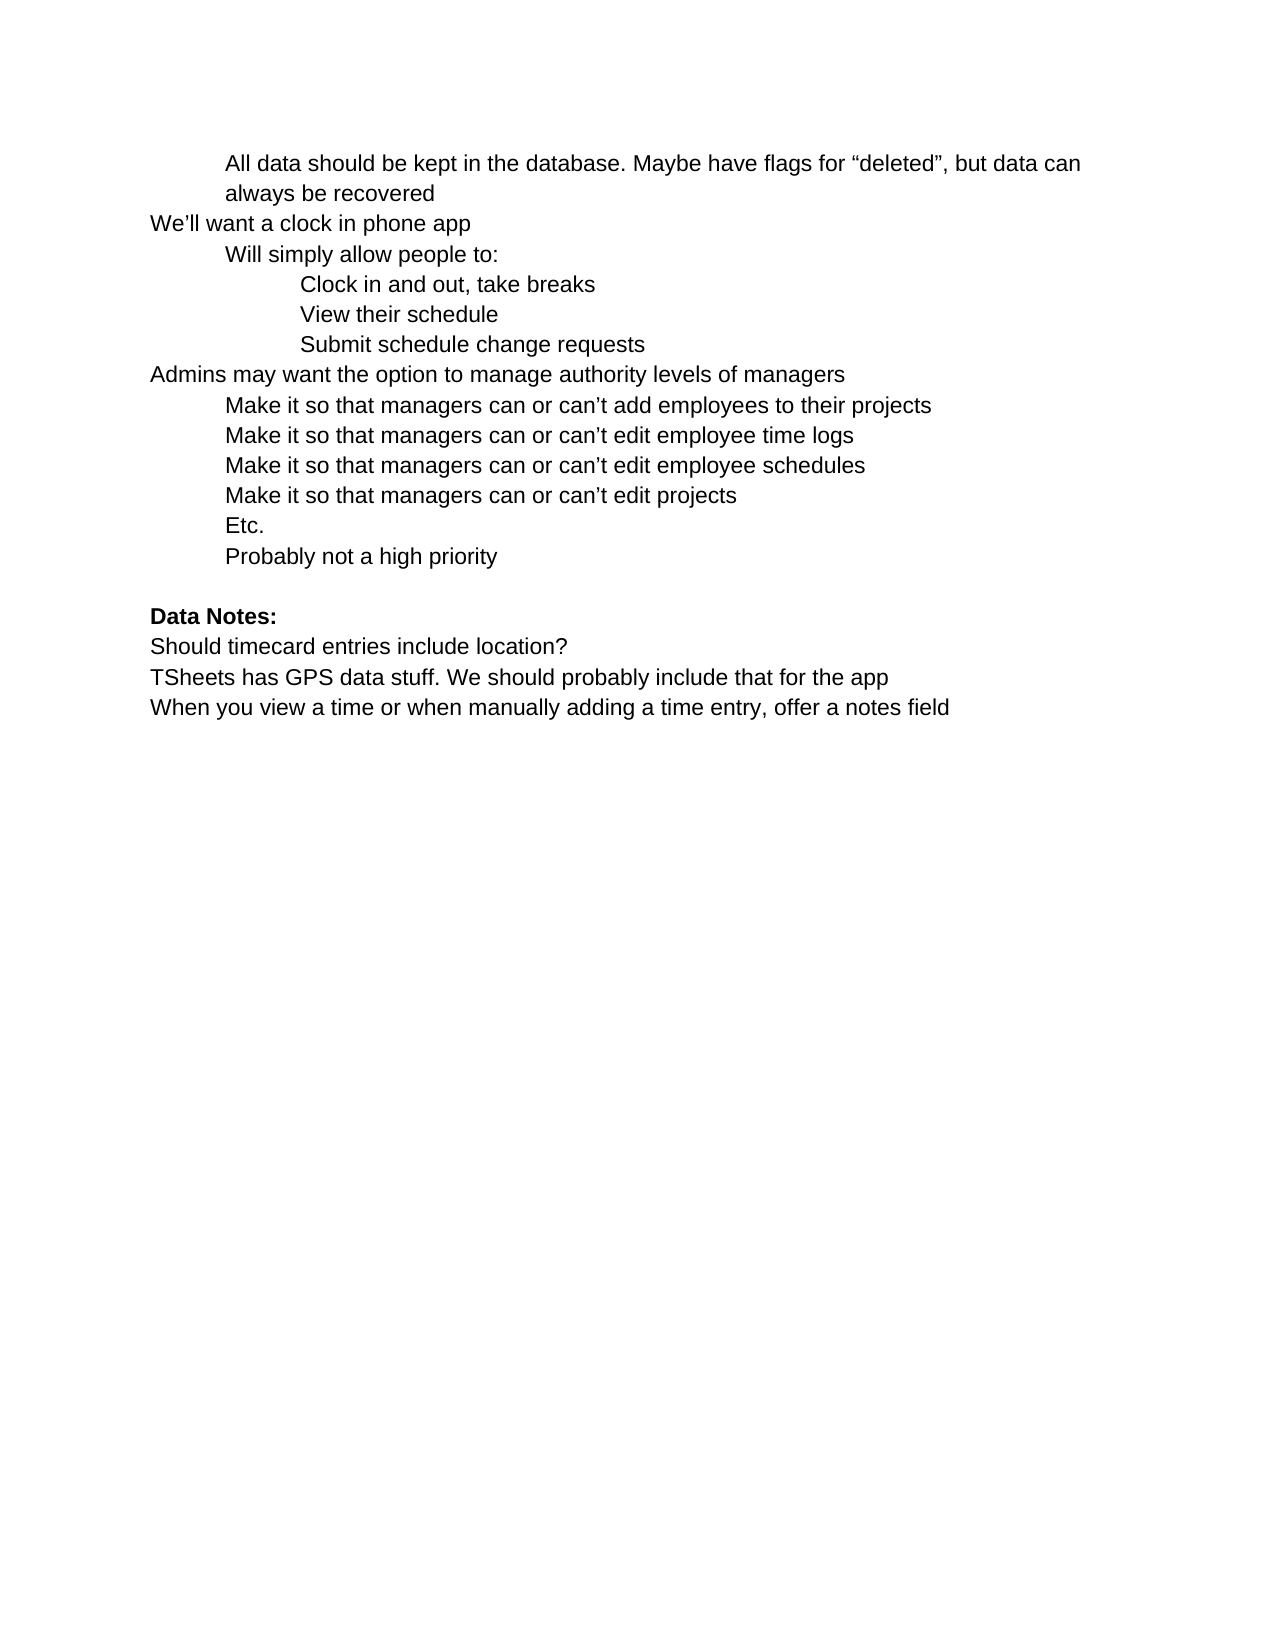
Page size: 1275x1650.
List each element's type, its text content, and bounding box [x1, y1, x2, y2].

text Data Notes: [150, 603, 1125, 629]
text Admins may want the option to manage authority levels of managers [150, 361, 1125, 388]
text Make it so that managers can or can’t add employees to their projects [150, 392, 1125, 418]
text Submit schedule change requests [150, 331, 1125, 358]
text Make it so that managers can or can’t edit employee time logs [150, 422, 1125, 448]
text TSheets has GPS data stuff. We should probably include that for the app [150, 663, 1125, 690]
text Etc. [150, 512, 1125, 539]
text Should timecard entries include location? [150, 633, 1125, 660]
text Clock in and out, take breaks [150, 271, 1125, 297]
text View their schedule [150, 301, 1125, 327]
text When you view a time or when manually adding a time entry, offer a notes field [150, 694, 1125, 720]
text Make it so that managers can or can’t edit projects [150, 482, 1125, 509]
text Will simply allow people to: [150, 241, 1125, 267]
text Make it so that managers can or can’t edit employee schedules [150, 452, 1125, 478]
text We’ll want a clock in phone app [150, 210, 1125, 237]
text All data should be kept in the database. Maybe have flags for “deleted”, but data can always be recovered [225, 150, 1125, 207]
text Probably not a high priority [150, 543, 1125, 569]
